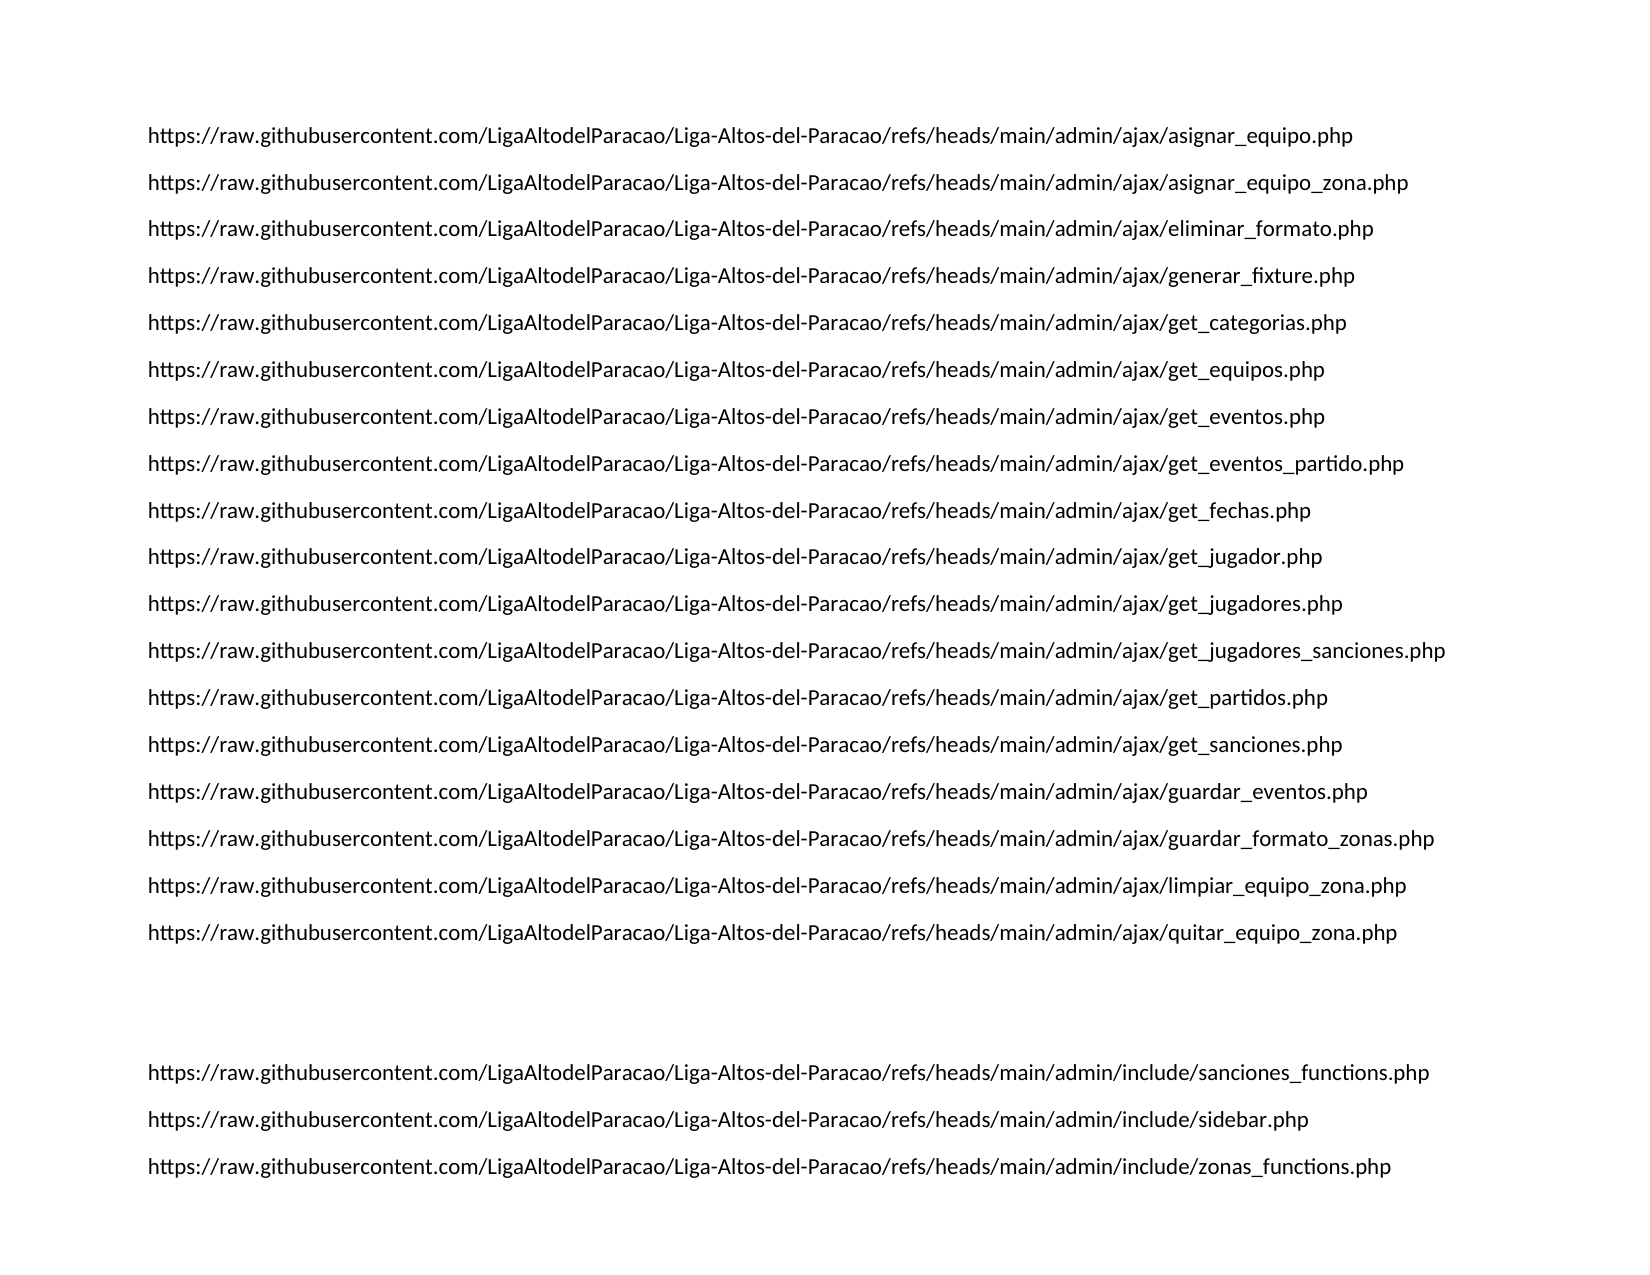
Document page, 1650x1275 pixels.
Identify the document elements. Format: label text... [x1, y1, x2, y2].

text https://raw.githubusercontent.com/LigaAltodelParacao/Liga-Altos-del-Paracao/refs/heads/main/admin/ajax/get_jugador.php [148, 543, 1502, 571]
text https://raw.githubusercontent.com/LigaAltodelParacao/Liga-Altos-del-Paracao/refs/heads/main/admin/ajax/generar_fixture.php [148, 261, 1502, 289]
text https://raw.githubusercontent.com/LigaAltodelParacao/Liga-Altos-del-Paracao/refs/heads/main/admin/ajax/get_eventos_partido.php [148, 449, 1502, 477]
text https://raw.githubusercontent.com/LigaAltodelParacao/Liga-Altos-del-Paracao/refs/heads/main/admin/ajax/limpiar_equipo_zona.php [148, 871, 1502, 899]
text https://raw.githubusercontent.com/LigaAltodelParacao/Liga-Altos-del-Paracao/refs/heads/main/admin/ajax/get_categorias.php [148, 308, 1502, 336]
text https://raw.githubusercontent.com/LigaAltodelParacao/Liga-Altos-del-Paracao/refs/heads/main/admin/ajax/get_equipos.php [148, 355, 1502, 383]
text https://raw.githubusercontent.com/LigaAltodelParacao/Liga-Altos-del-Paracao/refs/heads/main/admin/include/sanciones_functions.php [148, 1058, 1502, 1086]
text https://raw.githubusercontent.com/LigaAltodelParacao/Liga-Altos-del-Paracao/refs/heads/main/admin/ajax/get_jugadores_sanciones.php [148, 636, 1502, 664]
text https://raw.githubusercontent.com/LigaAltodelParacao/Liga-Altos-del-Paracao/refs/heads/main/admin/ajax/guardar_eventos.php [148, 777, 1502, 805]
text https://raw.githubusercontent.com/LigaAltodelParacao/Liga-Altos-del-Paracao/refs/heads/main/admin/ajax/guardar_formato_zonas.php [148, 824, 1502, 852]
text https://raw.githubusercontent.com/LigaAltodelParacao/Liga-Altos-del-Paracao/refs/heads/main/admin/ajax/get_partidos.php [148, 683, 1502, 711]
text https://raw.githubusercontent.com/LigaAltodelParacao/Liga-Altos-del-Paracao/refs/heads/main/admin/include/sidebar.php [148, 1105, 1502, 1133]
text https://raw.githubusercontent.com/LigaAltodelParacao/Liga-Altos-del-Paracao/refs/heads/main/admin/ajax/asignar_equipo.php [148, 121, 1502, 149]
text https://raw.githubusercontent.com/LigaAltodelParacao/Liga-Altos-del-Paracao/refs/heads/main/admin/ajax/get_sanciones.php [148, 730, 1502, 758]
text https://raw.githubusercontent.com/LigaAltodelParacao/Liga-Altos-del-Paracao/refs/heads/main/admin/ajax/get_jugadores.php [148, 589, 1502, 617]
text https://raw.githubusercontent.com/LigaAltodelParacao/Liga-Altos-del-Paracao/refs/heads/main/admin/ajax/get_fechas.php [148, 496, 1502, 524]
text https://raw.githubusercontent.com/LigaAltodelParacao/Liga-Altos-del-Paracao/refs/heads/main/admin/ajax/eliminar_formato.php [148, 214, 1502, 242]
text https://raw.githubusercontent.com/LigaAltodelParacao/Liga-Altos-del-Paracao/refs/heads/main/admin/ajax/asignar_equipo_zona.php [148, 168, 1502, 196]
text https://raw.githubusercontent.com/LigaAltodelParacao/Liga-Altos-del-Paracao/refs/heads/main/admin/ajax/get_eventos.php [148, 402, 1502, 430]
text https://raw.githubusercontent.com/LigaAltodelParacao/Liga-Altos-del-Paracao/refs/heads/main/admin/ajax/quitar_equipo_zona.php [148, 918, 1502, 946]
text https://raw.githubusercontent.com/LigaAltodelParacao/Liga-Altos-del-Paracao/refs/heads/main/admin/include/zonas_functions.php [148, 1152, 1502, 1180]
